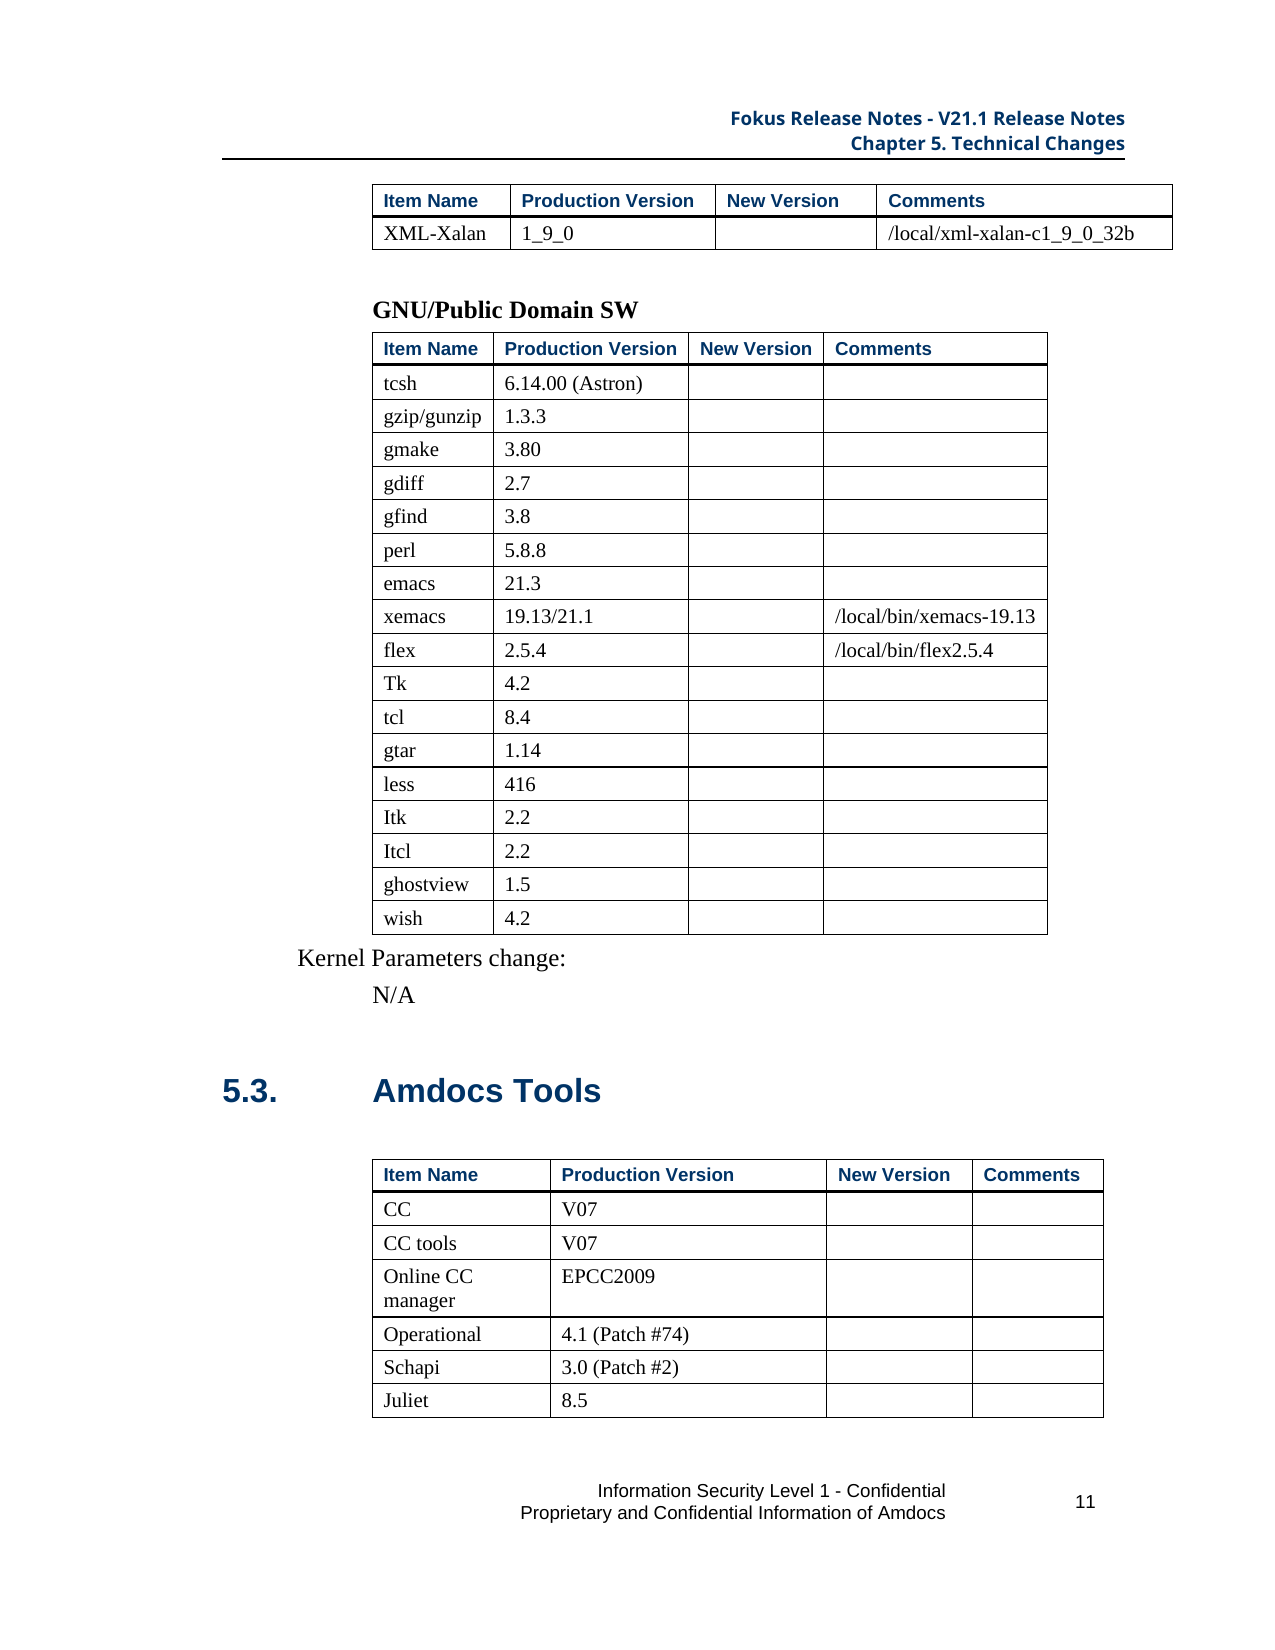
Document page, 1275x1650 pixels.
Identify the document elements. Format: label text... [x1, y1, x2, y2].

table_cell [824, 400, 1047, 432]
table_cell [689, 400, 823, 432]
table_header New Version [689, 333, 823, 363]
table_cell 1.14 [494, 734, 688, 766]
table_cell [973, 1384, 1103, 1417]
table_cell 1.5 [494, 868, 688, 900]
text N/A [372, 980, 1125, 1009]
table_cell [973, 1226, 1103, 1259]
text Kernel Parameters change: [222, 943, 1125, 972]
table_cell [689, 534, 823, 566]
table_cell 19.13/21.1 [494, 600, 688, 633]
table_cell [824, 868, 1047, 900]
table_cell /local/xml-xalan-c1_9_0_32b [877, 218, 1172, 249]
table_cell [689, 366, 823, 399]
table_cell [827, 1193, 972, 1225]
table_header Comments [973, 1160, 1103, 1190]
table_cell tcsh [373, 366, 493, 399]
table_cell [689, 667, 823, 699]
table_cell XML-Xalan [373, 218, 510, 249]
table_cell /local/bin/xemacs-19.13 [824, 600, 1047, 633]
table_cell gtar [373, 734, 493, 766]
table_cell Operational [373, 1318, 550, 1350]
table_cell [824, 534, 1047, 566]
table_cell flex [373, 634, 493, 666]
table_cell 5.8.8 [494, 534, 688, 566]
table_cell Juliet [373, 1384, 550, 1417]
table_header New Version [716, 185, 876, 215]
table_header Comments [877, 185, 1172, 215]
table_cell 3.0 (Patch #2) [551, 1351, 826, 1383]
table_cell 6.14.00 (Astron) [494, 366, 688, 399]
table_cell 2.2 [494, 834, 688, 867]
table_cell [824, 834, 1047, 867]
table_cell CC [373, 1193, 550, 1225]
table_cell [973, 1260, 1103, 1316]
text GNU/Public Domain SW [372, 295, 1125, 324]
table_cell gmake [373, 433, 493, 466]
table_cell [827, 1260, 972, 1316]
table_cell 2.5.4 [494, 634, 688, 666]
table_cell EPCC2009 [551, 1260, 826, 1316]
table_cell [827, 1226, 972, 1259]
table_cell [689, 701, 823, 733]
table_cell [689, 567, 823, 599]
table_cell Schapi [373, 1351, 550, 1383]
table_cell [689, 433, 823, 466]
table_cell [824, 467, 1047, 499]
table_cell [689, 801, 823, 833]
table_cell [689, 600, 823, 633]
table_cell [689, 734, 823, 766]
table_cell [824, 433, 1047, 466]
table_cell CC tools [373, 1226, 550, 1259]
table_cell [824, 667, 1047, 699]
table_cell [973, 1193, 1103, 1225]
table_cell 2.2 [494, 801, 688, 833]
table_cell 416 [494, 768, 688, 800]
table_cell 8.4 [494, 701, 688, 733]
table_cell emacs [373, 567, 493, 599]
table_cell [689, 868, 823, 900]
table_cell [689, 634, 823, 666]
table_cell [824, 801, 1047, 833]
table_cell xemacs [373, 600, 493, 633]
table_cell [827, 1351, 972, 1383]
table_cell perl [373, 534, 493, 566]
table_cell [824, 366, 1047, 399]
table_cell [824, 734, 1047, 766]
table_cell [824, 701, 1047, 733]
table_cell 3.8 [494, 500, 688, 532]
table_cell 4.1 (Patch #74) [551, 1318, 826, 1350]
table_cell 3.80 [494, 433, 688, 466]
table_cell [689, 834, 823, 867]
table_cell 8.5 [551, 1384, 826, 1417]
table_cell less [373, 768, 493, 800]
table_header New Version [827, 1160, 972, 1190]
table_cell [824, 500, 1047, 532]
table_cell Itk [373, 801, 493, 833]
table_cell Itcl [373, 834, 493, 867]
table_cell 1.3.3 [494, 400, 688, 432]
table_cell Tk [373, 667, 493, 699]
table_cell 4.2 [494, 667, 688, 699]
table_cell [824, 768, 1047, 800]
table_cell V07 [551, 1226, 826, 1259]
table_cell 2.7 [494, 467, 688, 499]
table_cell [973, 1318, 1103, 1350]
table_cell [716, 218, 876, 249]
table_header Production Version [511, 185, 715, 215]
table_cell [824, 901, 1047, 934]
table_cell [689, 467, 823, 499]
table_header Item Name [373, 1160, 550, 1190]
subtitle Amdocs Tools [222, 1071, 1125, 1109]
table_cell gdiff [373, 467, 493, 499]
table_cell [824, 567, 1047, 599]
table_cell [827, 1318, 972, 1350]
table_header Item Name [373, 333, 493, 363]
table_cell 21.3 [494, 567, 688, 599]
table_cell wish [373, 901, 493, 934]
table_cell V07 [551, 1193, 826, 1225]
table_cell /local/bin/flex2.5.4 [824, 634, 1047, 666]
table_cell [689, 901, 823, 934]
table_cell [689, 768, 823, 800]
table_cell 1_9_0 [511, 218, 715, 249]
table_header Production Version [494, 333, 688, 363]
table_cell [827, 1384, 972, 1417]
table_cell gzip/gunzip [373, 400, 493, 432]
table_cell [973, 1351, 1103, 1383]
table_cell gfind [373, 500, 493, 532]
table_cell 4.2 [494, 901, 688, 934]
table_cell ghostview [373, 868, 493, 900]
table_cell [689, 500, 823, 532]
table_header Production Version [551, 1160, 826, 1190]
table_cell tcl [373, 701, 493, 733]
table_cell Online CC manager [373, 1260, 550, 1316]
table_header Item Name [373, 185, 510, 215]
table_header Comments [824, 333, 1047, 363]
